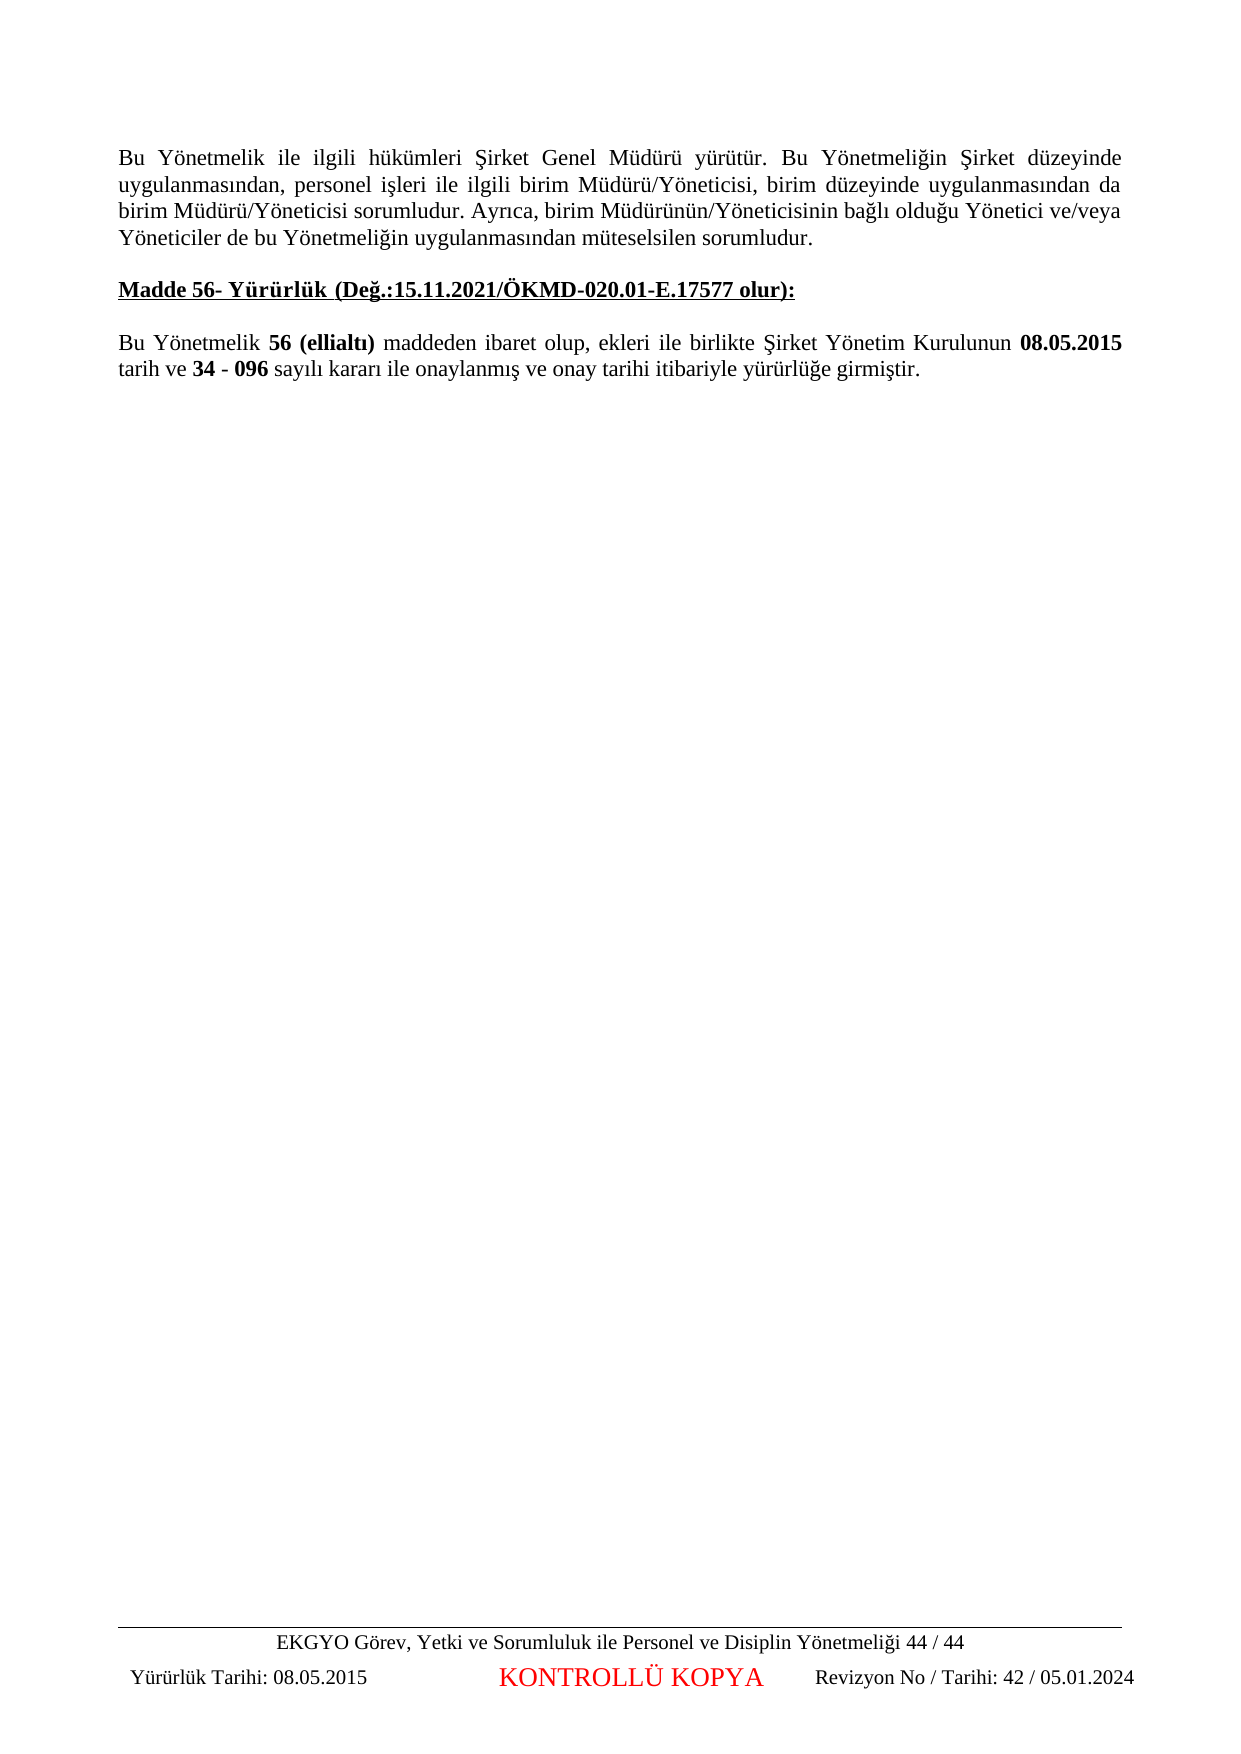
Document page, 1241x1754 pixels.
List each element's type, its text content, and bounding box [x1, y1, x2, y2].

text Madde 56- Yürürlük (Değ.:15.11.2021/ÖKMD-020.01-E.17577 olur): [118, 276, 1122, 303]
text Bu Yönetmelik ile ilgili hükümleri Şirket Genel Müdürü yürütür. Bu Yönetmeliğin Şirket düzeyinde uygulanmasından, personel işleri ile ilgili birim Müdürü/Yöneticisi, birim düzeyinde uygulanmasından da birim Müdürü/Yöneticisi sorumludur. Ayrıca, birim Müdürünün/Yöneticisinin bağlı olduğu Yönetici ve/veya Yöneticiler de bu Yönetmeliğin uygulanmasından müteselsilen sorumludur. [118, 144, 1122, 250]
list Bu Yönetmelik 56 (ellialtı) maddeden ibaret olup, ekleri ile birlikte Şirket Yönetim Kurulunun 08.05.2015 tarih ve 34 - 096 sayılı kararı ile onaylanmış ve onay tarihi itibariyle yürürlüğe girmiştir. [118, 329, 1122, 382]
